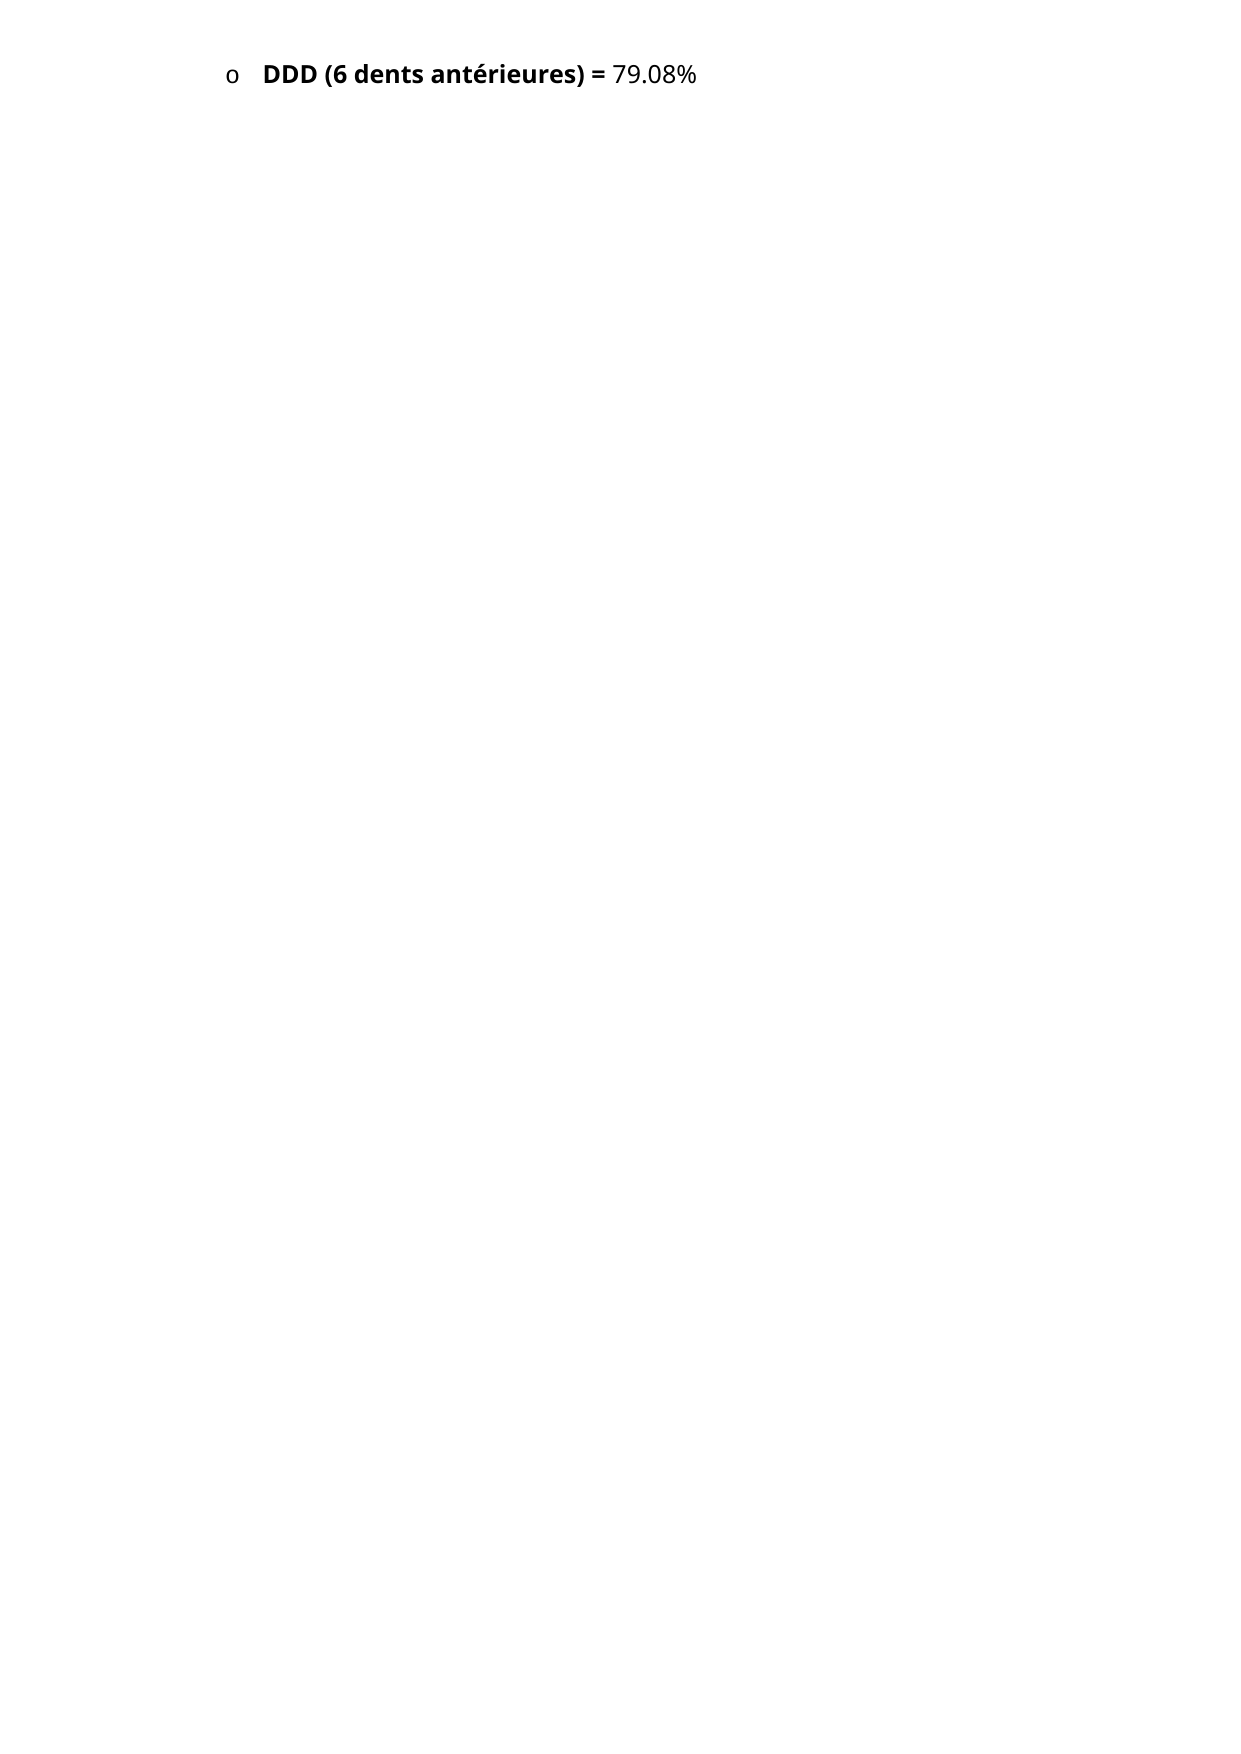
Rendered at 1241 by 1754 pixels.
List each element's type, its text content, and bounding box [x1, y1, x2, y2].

list DDD (6 dents antérieures) = 79.08% [225, 56, 1146, 91]
